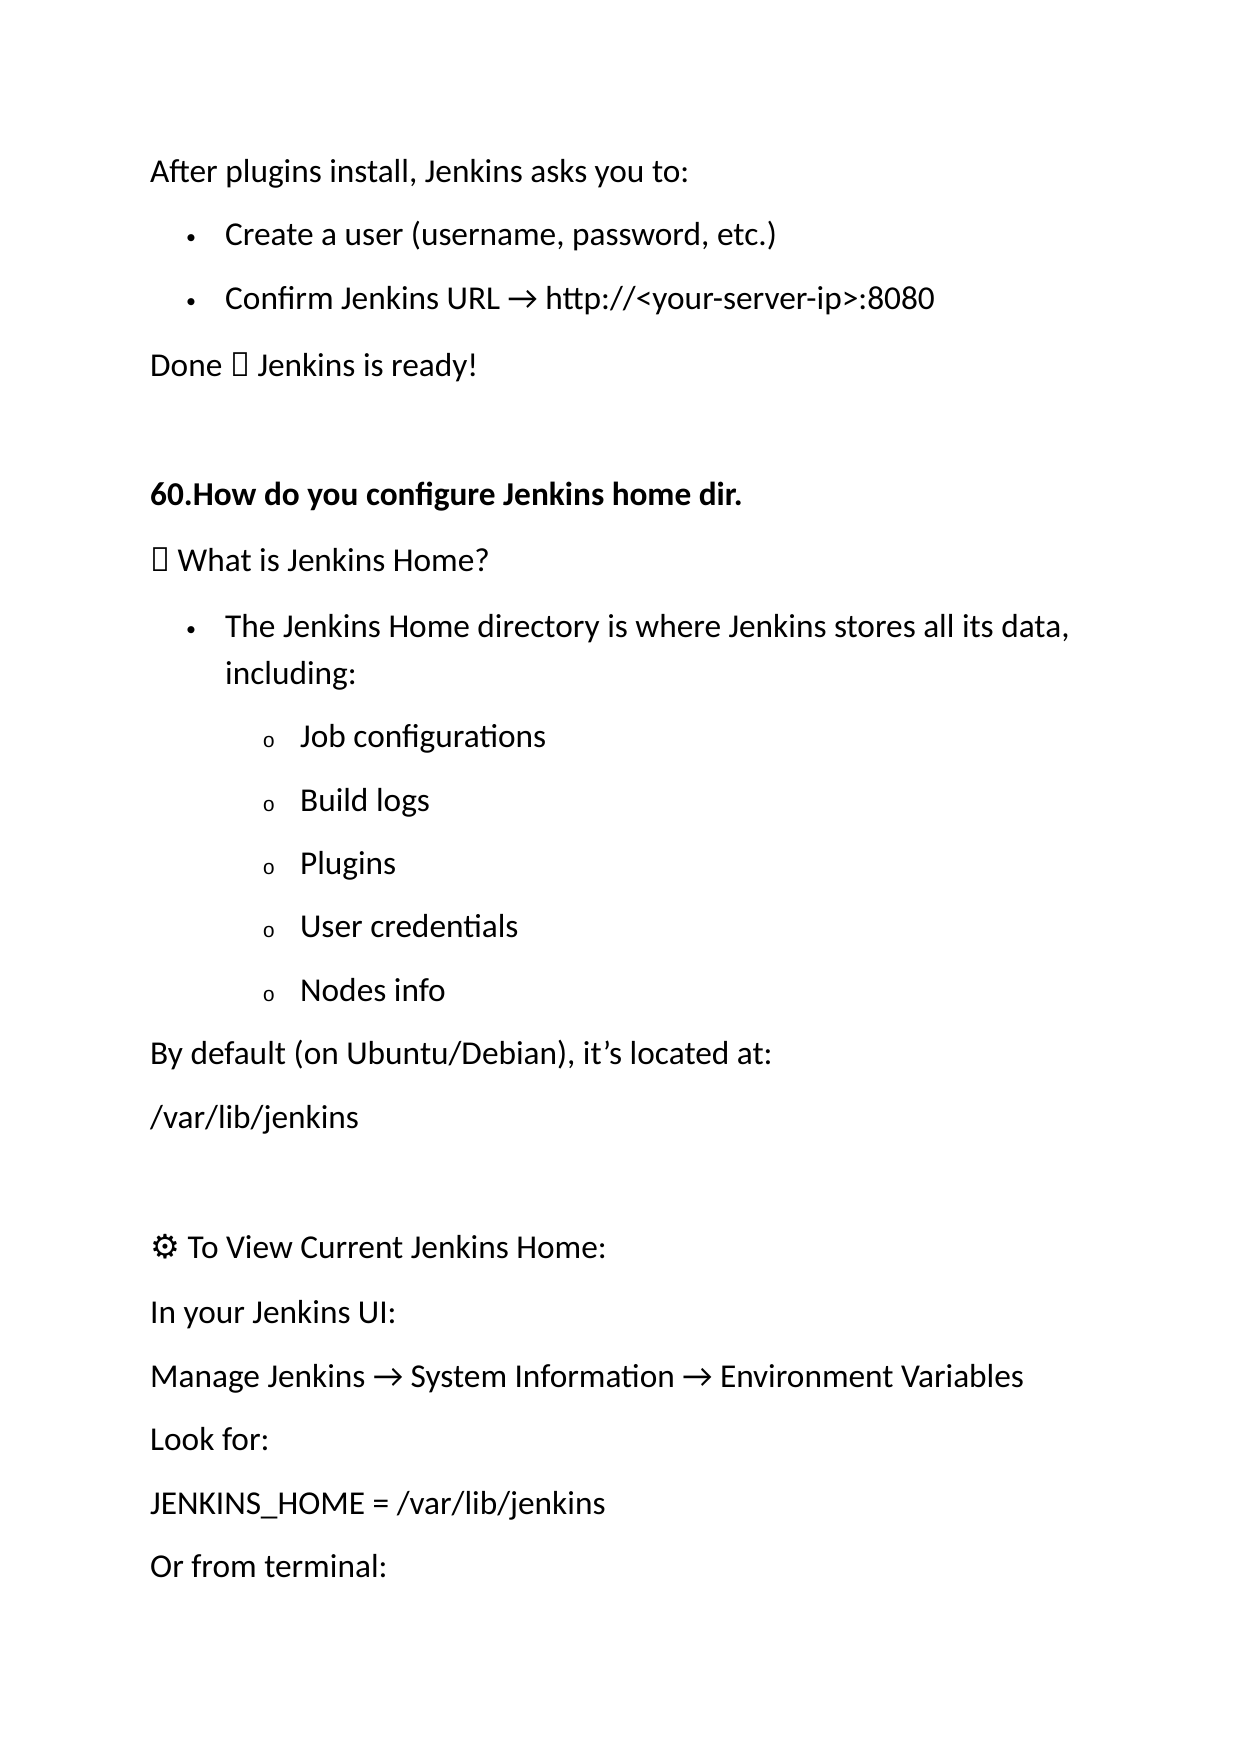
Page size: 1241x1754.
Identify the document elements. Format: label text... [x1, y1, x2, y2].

text Manage Jenkins → System Information → Environment Variables [150, 1355, 1090, 1396]
text Look for: [150, 1418, 1090, 1459]
list Confirm Jenkins URL → http://<your-server-ip>:8080 [187, 277, 1090, 318]
list Job configurations [262, 715, 1090, 756]
list The Jenkins Home directory is where Jenkins stores all its data, including: [187, 605, 1090, 692]
text Or from terminal: [150, 1545, 1090, 1586]
text 60.How do you configure Jenkins home dir. [150, 473, 1090, 513]
text By default (on Ubuntu/Debian), it’s located at: [150, 1032, 1090, 1073]
text /var/lib/jenkins [150, 1096, 1090, 1136]
text Done 🎉 Jenkins is ready! [150, 340, 1090, 386]
list Nodes info [262, 969, 1090, 1009]
text JENKINS_HOME = /var/lib/jenkins [150, 1482, 1090, 1522]
text After plugins install, Jenkins asks you to: [150, 150, 1090, 191]
text In your Jenkins UI: [150, 1291, 1090, 1332]
text ⚙️ To View Current Jenkins Home: [150, 1223, 1090, 1268]
list Build logs [262, 778, 1090, 819]
list User credentials [262, 905, 1090, 946]
list Plugins [262, 842, 1090, 883]
text 🧩 What is Jenkins Home? [150, 536, 1090, 581]
list Create a user (username, password, etc.) [187, 213, 1090, 254]
